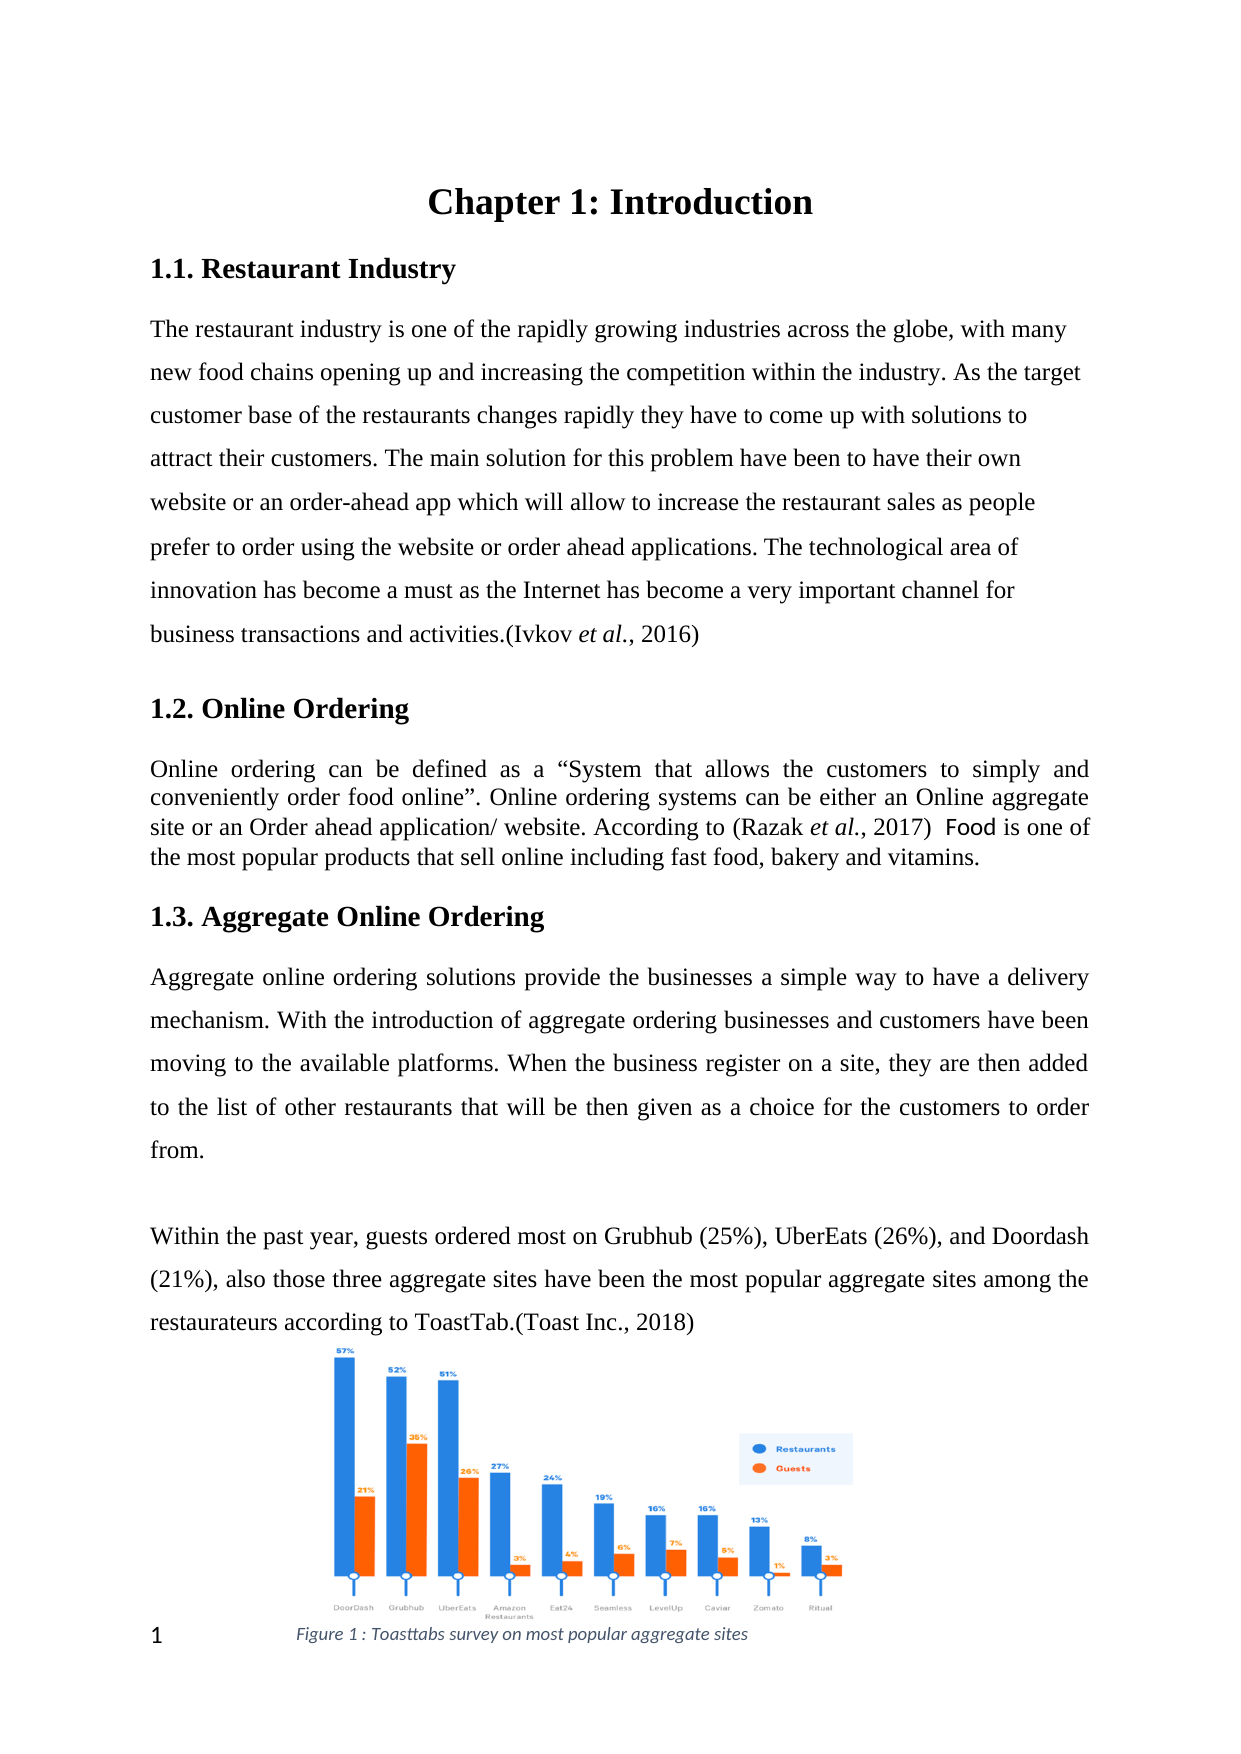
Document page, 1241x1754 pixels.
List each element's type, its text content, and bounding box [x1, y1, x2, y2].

subtitle 1.2. Online Ordering [150, 691, 1090, 724]
subtitle 1.1. Restaurant Industry [150, 251, 1090, 285]
picture [320, 1341, 862, 1622]
subtitle Chapter 1: Introduction [150, 179, 1090, 222]
subtitle 1.3. Aggregate Online Ordering [150, 899, 1090, 933]
text Aggregate online ordering solutions provide the businesses a simple way to have a delivery mechanism. With the introduction of aggregate ordering businesses and customers have been moving to the available platforms. When the business register on a site, they are then added to the list of other restaurants that will be then given as a choice for the customers to order from. [150, 962, 1090, 1163]
text Online ordering can be defined as a “System that allows the customers to simply and conveniently order food online”. Online ordering systems can be either an Online aggregate site or an Order ahead application/ website. According to (Razak et al., 2017) Food is one of the most popular products that sell online including fast food, bakery and vitamins. [150, 754, 1090, 870]
text Within the past year, guests ordered most on Grubhub (25%), UberEats (26%), and Doordash (21%), also those three aggregate sites have been the most popular aggregate sites among the restaurateurs according to ToastTab.(Toast Inc., 2018) [150, 1221, 1090, 1336]
text The restaurant industry is one of the rapidly growing industries across the globe, with many new food chains opening up and increasing the competition within the industry. As the target customer base of the restaurants changes rapidly they have to come up with solutions to attract their customers. The main solution for this problem have been to have their own website or an order-ahead app which will allow to increase the restaurant sales as people prefer to order using the website or order ahead applications. The technological area of innovation has become a must as the Internet has become a very important channel for business transactions and activities.(Ivkov et al., 2016) [150, 314, 1090, 647]
